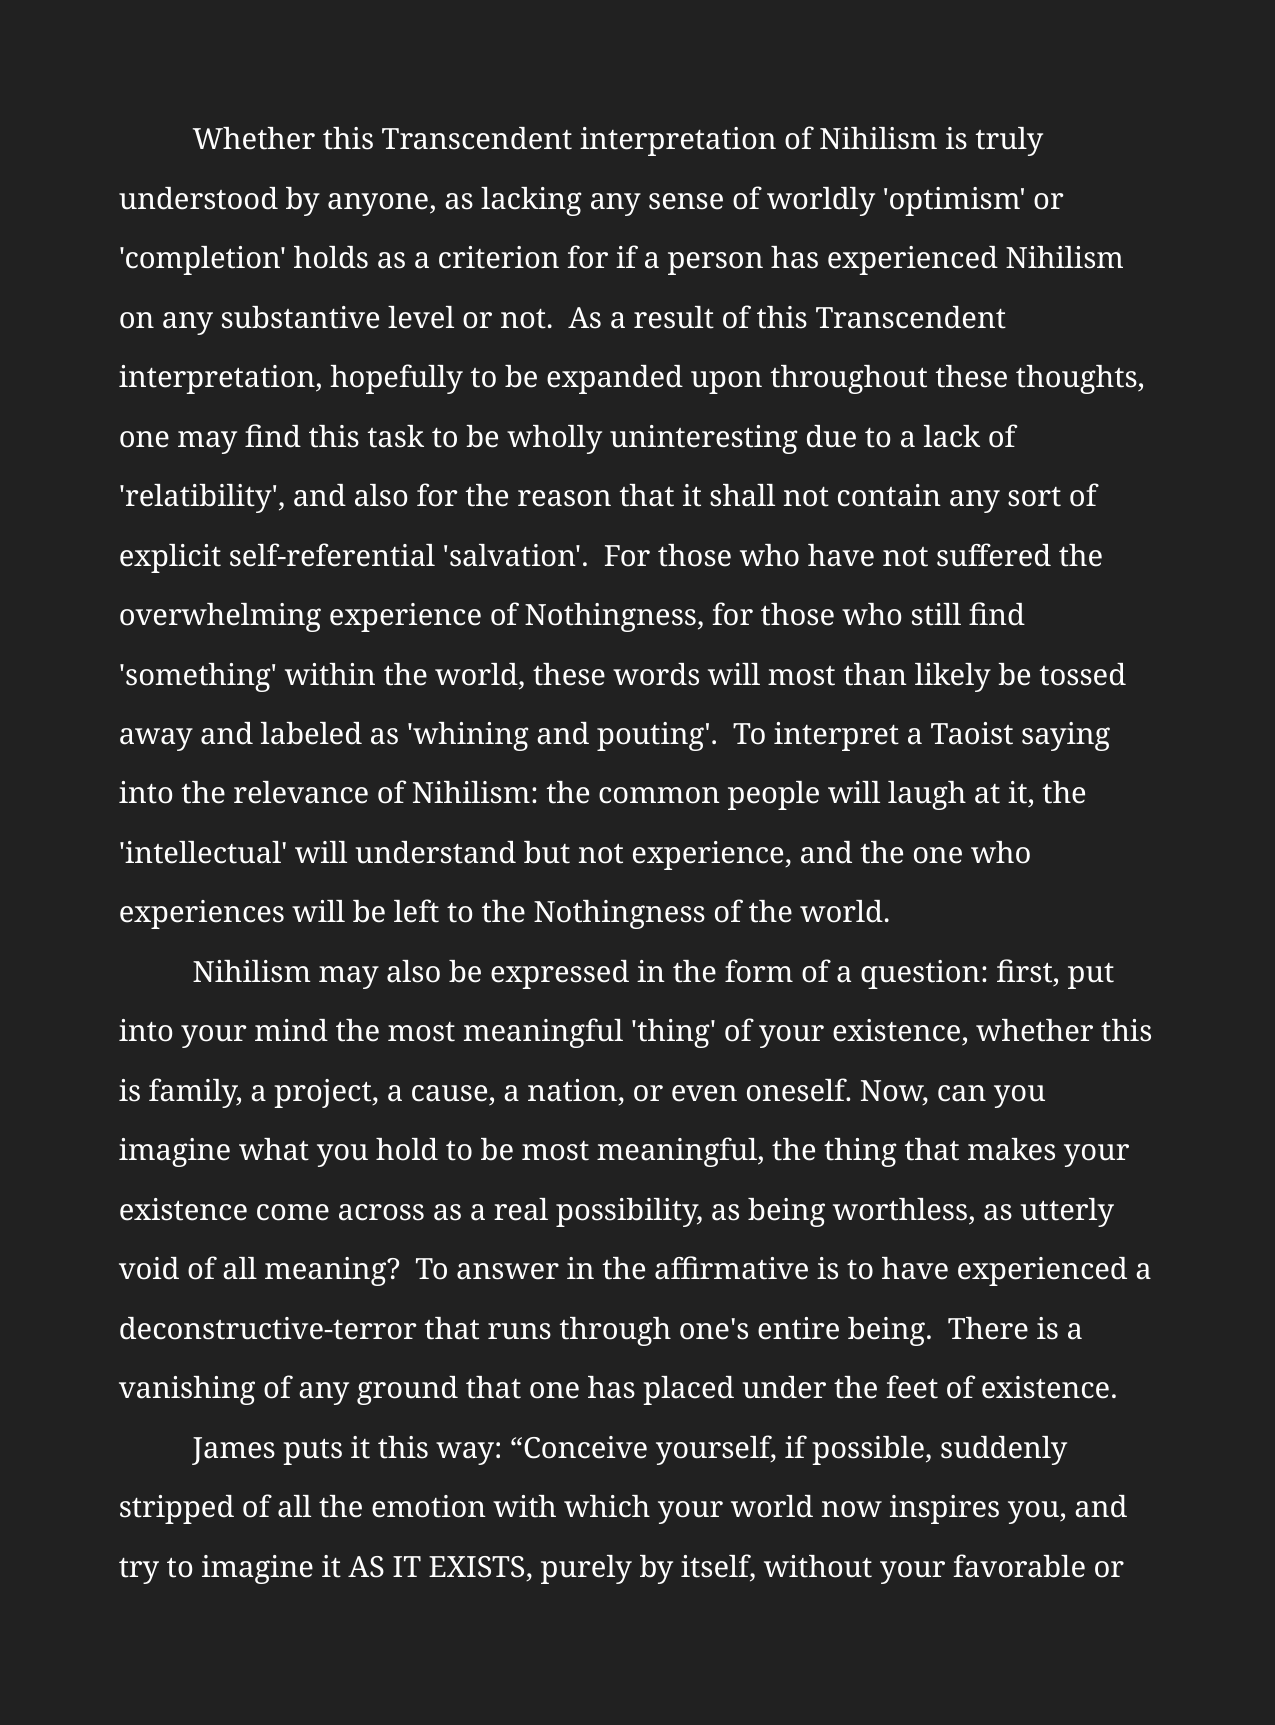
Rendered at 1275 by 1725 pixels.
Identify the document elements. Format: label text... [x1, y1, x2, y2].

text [118, 1427, 1156, 1586]
text Whether this Transcendent interpretation of Nihilism is truly understood by anyone, as lacking any sense of worldly 'optimism' or 'completion' holds as a criterion for if a person has experienced Nihilism on any substantive level or not. As a result of this Transcendent interpretation, hopefully to be expanded upon throughout these thoughts, one may find this task to be wholly uninteresting due to a lack of 'relatibility', and also for the reason that it shall not contain any sort of explicit self-referential 'salvation'. For those who have not suffered the overwhelming experience of Nothingness, for those who still find 'something' within the world, these words will most than likely be tossed away and labeled as 'whining and pouting'. To interpret a Taoist saying into the relevance of Nihilism: the common people will laugh at it, the 'intellectual' will understand but not experience, and the one who experiences will be left to the Nothingness of the world. [118, 118, 1156, 931]
text Nihilism may also be expressed in the form of a question: first, put into your mind the most meaningful 'thing' of your existence, whether this is family, a project, a cause, a nation, or even oneself. Now, can you imagine what you hold to be most meaningful, the thing that makes your existence come across as a real possibility, as being worthless, as utterly void of all meaning? To answer in the affirmative is to have experienced a deconstructive-terror that runs through one's entire being. There is a vanishing of any ground that one has placed under the feet of existence. [118, 951, 1156, 1407]
